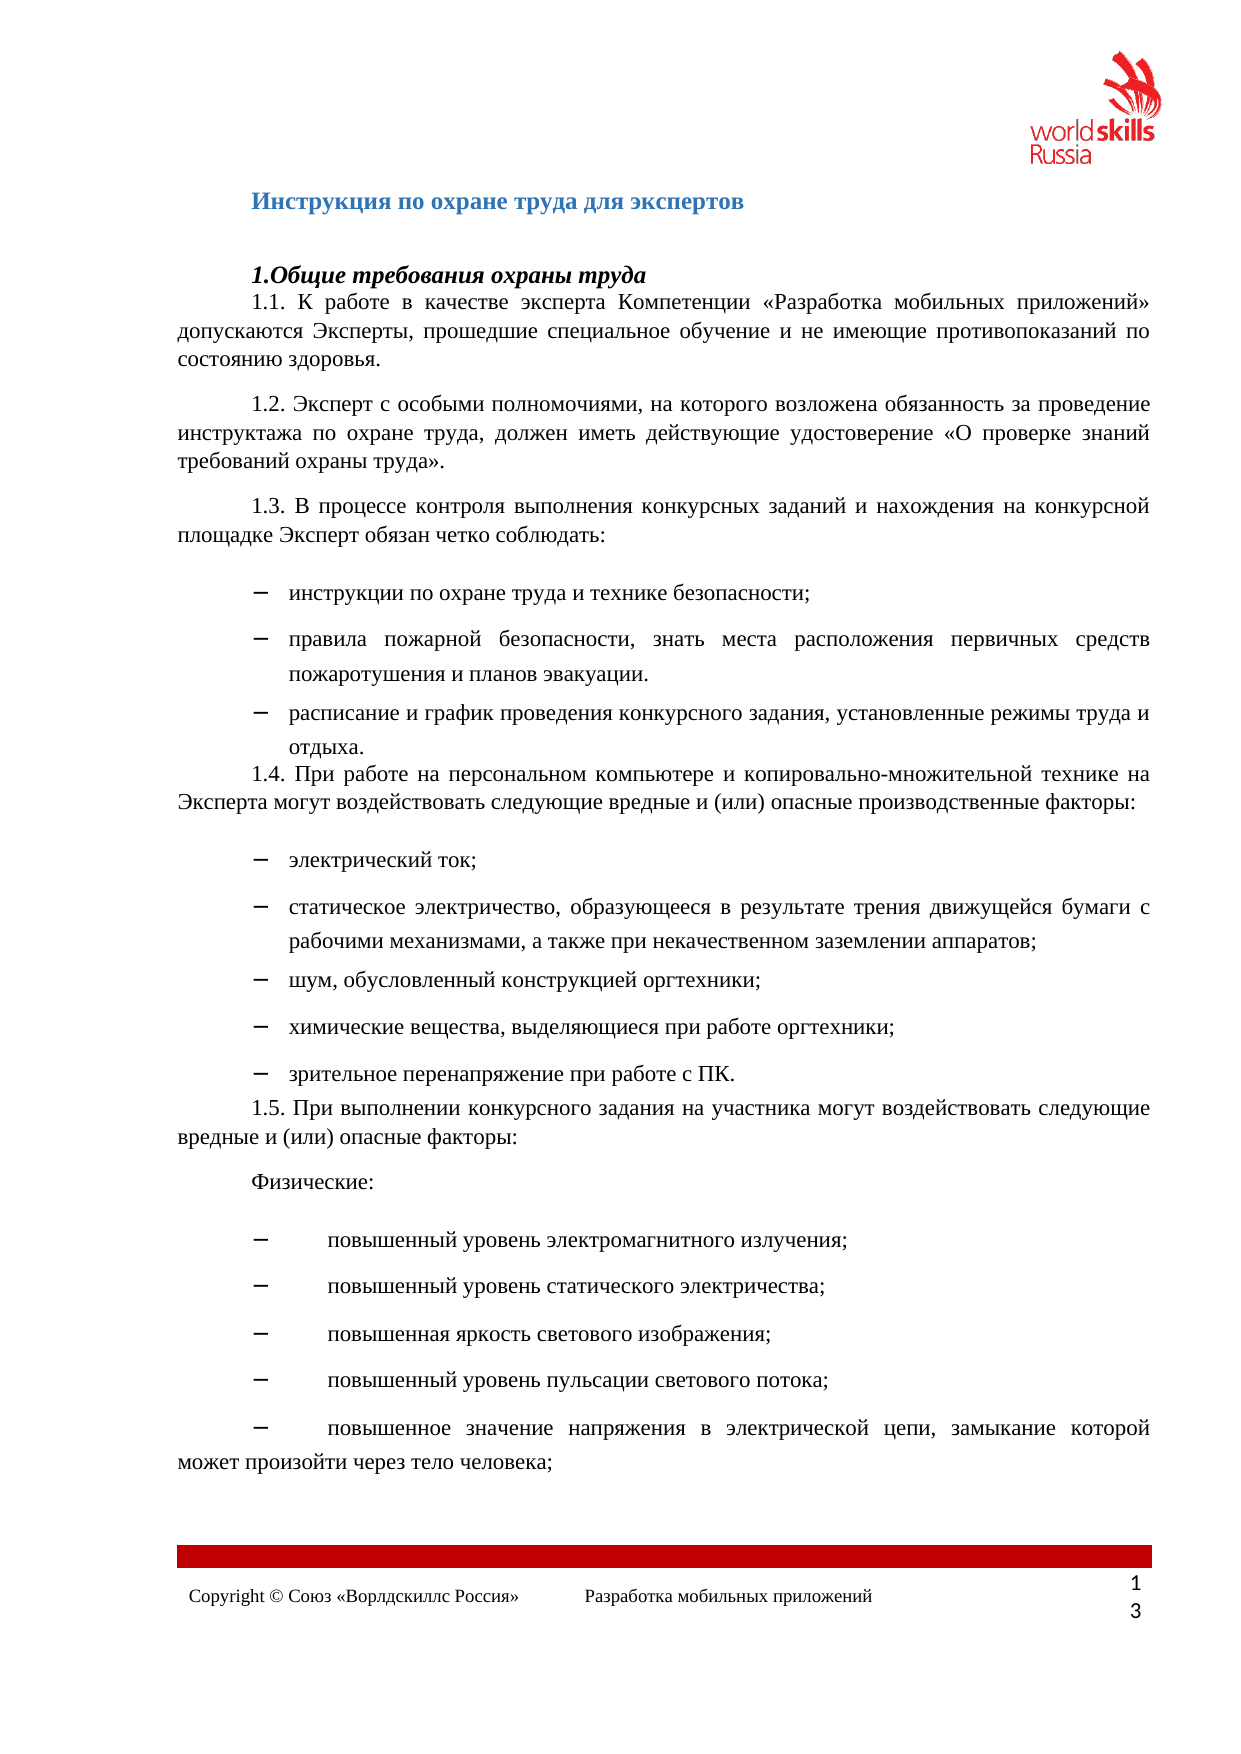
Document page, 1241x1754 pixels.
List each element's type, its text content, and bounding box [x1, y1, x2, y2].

subtitle Инструкция по охране труда для экспертов [177, 186, 1152, 214]
text 1.1. К работе в качестве эксперта Компетенции «Разработка мобильных приложений» допускаются Эксперты, прошедшие специальное обучение и не имеющие противопоказаний по состоянию здоровья. [177, 288, 1152, 372]
text Физические: [177, 1168, 1152, 1194]
list инструкции по охране труда и технике безопасности; [251, 566, 1152, 613]
list повышенная яркость светового изображения; [177, 1307, 1152, 1354]
list повышенный уровень электромагнитного излучения; [177, 1213, 1152, 1260]
list статическое электричество, образующееся в результате трения движущейся бумаги с рабочими механизмами, а также при некачественном заземлении аппаратов; [251, 880, 1152, 953]
list электрический ток; [251, 833, 1152, 880]
list повышенный уровень пульсации светового потока; [177, 1354, 1152, 1401]
text 1.3. В процессе контроля выполнения конкурсных заданий и нахождения на конкурсной площадке Эксперт обязан четко соблюдать: [177, 492, 1152, 547]
picture [1030, 50, 1187, 164]
list правила пожарной безопасности, знать места расположения первичных средств пожаротушения и планов эвакуации. [251, 613, 1152, 686]
list повышенное значение напряжения в электрической цепи, замыкание которой может произойти через тело человека; [177, 1401, 1152, 1474]
list зрительное перенапряжение при работе с ПК. [251, 1047, 1152, 1094]
list повышенный уровень статического электричества; [177, 1260, 1152, 1307]
list расписание и график проведения конкурсного задания, установленные режимы труда и отдыха. [251, 686, 1152, 759]
text 1.5. При выполнении конкурсного задания на участника могут воздействовать следующие вредные и (или) опасные факторы: [177, 1094, 1152, 1149]
list химические вещества, выделяющиеся при работе оргтехники; [251, 1000, 1152, 1047]
text 1.4. При работе на персональном компьютере и копировально-множительной технике на Эксперта могут воздействовать следующие вредные и (или) опасные производственные факторы: [177, 759, 1152, 814]
subtitle 1.Общие требования охраны труда [177, 260, 1152, 288]
list шум, обусловленный конструкцией оргтехники; [251, 953, 1152, 1000]
text 1.2. Эксперт с особыми полномочиями, на которого возложена обязанность за проведение инструктажа по охране труда, должен иметь действующие удостоверение «О проверке знаний требований охраны труда». [177, 390, 1152, 474]
